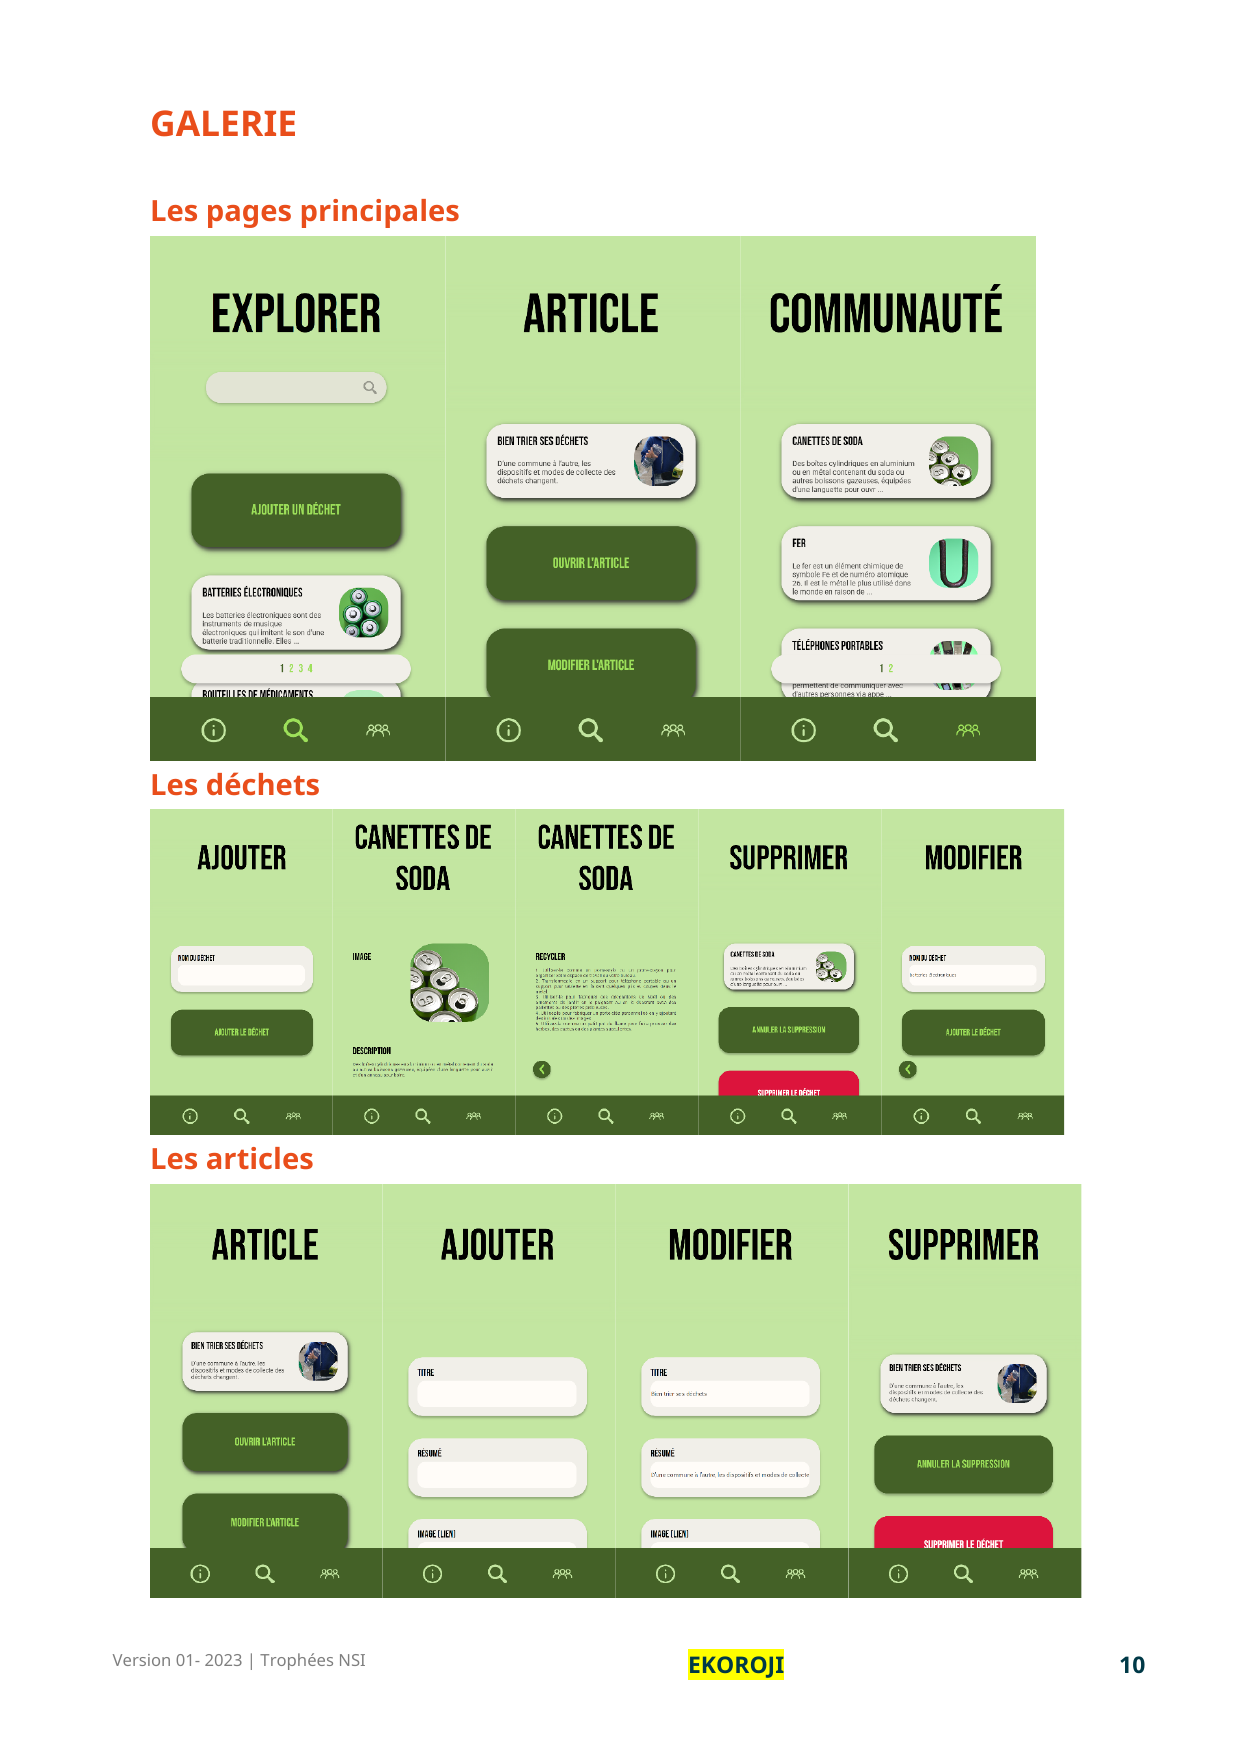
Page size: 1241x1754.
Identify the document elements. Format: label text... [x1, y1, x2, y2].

picture [150, 1184, 1082, 1598]
text Les articles [150, 1138, 1090, 1178]
picture [150, 809, 1065, 1135]
text Les déchets [150, 764, 1090, 804]
picture [150, 236, 1036, 761]
text GALERIE [150, 99, 1090, 147]
text Les pages principales [150, 190, 1090, 230]
